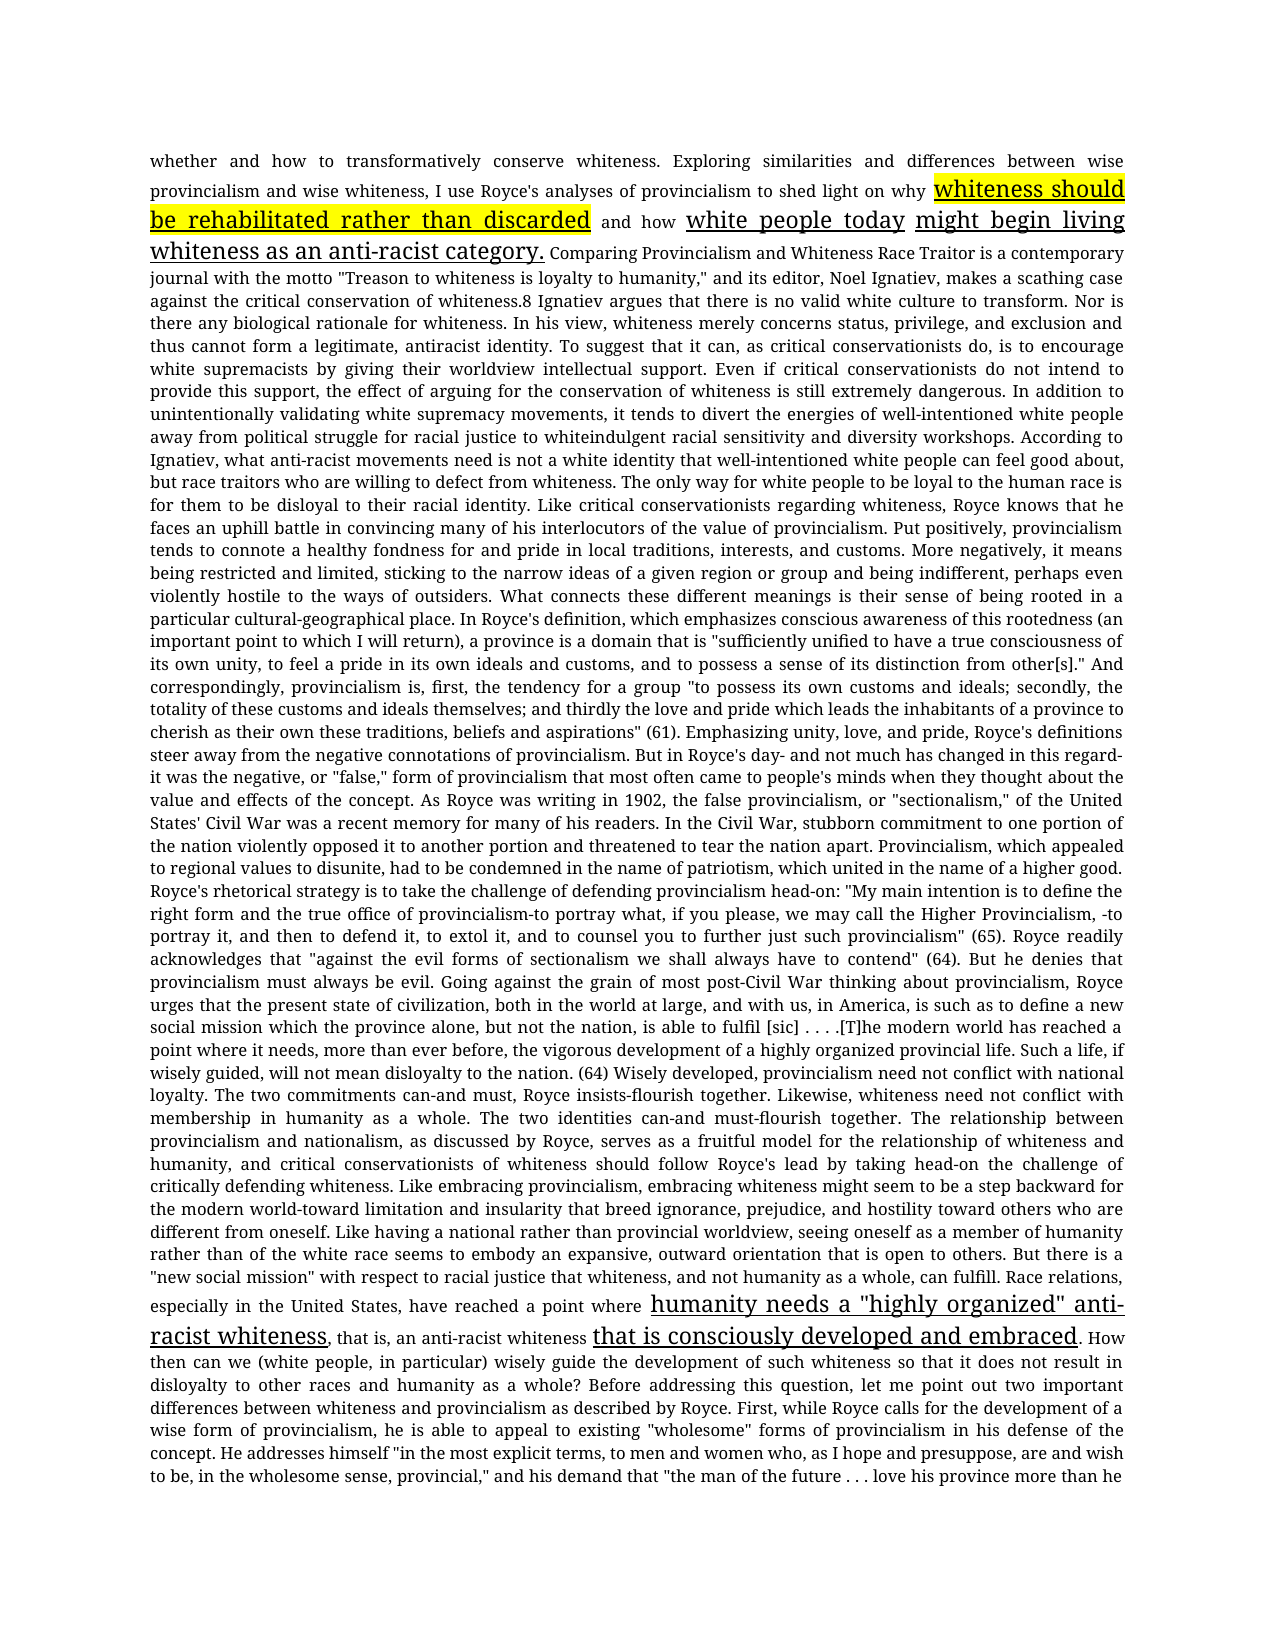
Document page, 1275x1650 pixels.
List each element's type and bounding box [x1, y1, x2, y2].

text [150, 150, 1125, 1487]
